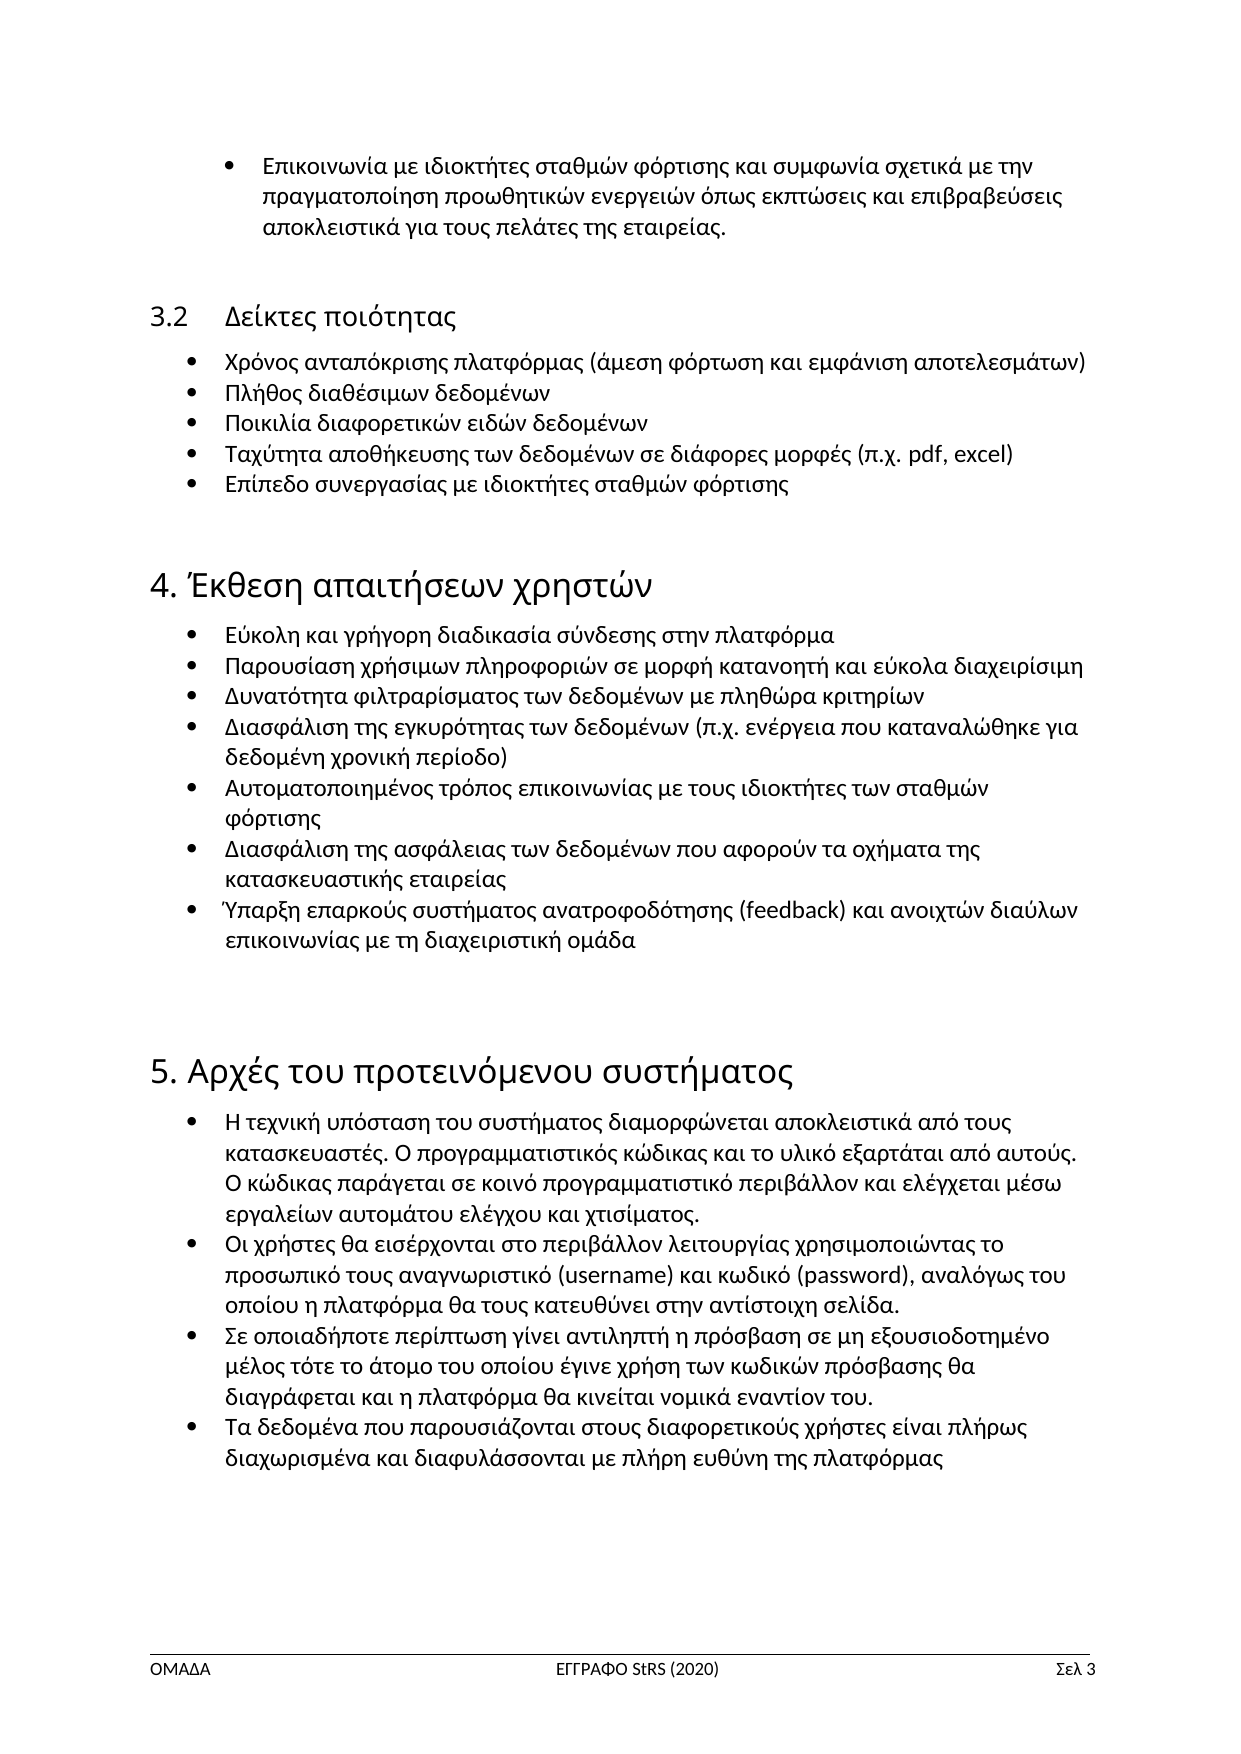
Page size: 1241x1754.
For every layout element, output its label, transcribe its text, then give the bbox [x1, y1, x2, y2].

list Ταχύτητα αποθήκευσης των δεδομένων σε διάφορες μορφές (π.χ. pdf, excel) [187, 438, 1090, 468]
subtitle Αρχές του προτεινόμενου συστήματος [150, 1048, 1090, 1094]
subtitle Έκθεση απαιτήσεων χρηστών [150, 562, 1090, 607]
list Οι χρήστες θα εισέρχονται στο περιβάλλον λειτουργίας χρησιμοποιώντας το προσωπικό τους αναγνωριστικό (username) και κωδικό (password), αναλόγως του οποίου η πλατφόρμα θα τους κατευθύνει στην αντίστοιχη σελίδα. [187, 1228, 1090, 1320]
list Σε οποιαδήποτε περίπτωση γίνει αντιληπτή η πρόσβαση σε μη εξουσιοδοτημένο μέλος τότε το άτομο του οποίου έγινε χρήση των κωδικών πρόσβασης θα διαγράφεται και η πλατφόρμα θα κινείται νομικά εναντίον του. [187, 1320, 1090, 1411]
list Διασφάλιση της ασφάλειας των δεδομένων που αφορούν τα οχήματα της κατασκευαστικής εταιρείας [187, 833, 1090, 894]
list Παρουσίαση χρήσιμων πληροφοριών σε μορφή κατανοητή και εύκολα διαχειρίσιμη [187, 650, 1090, 681]
list Εύκολη και γρήγορη διαδικασία σύνδεσης στην πλατφόρμα [187, 619, 1090, 650]
list Διασφάλιση της εγκυρότητας των δεδομένων (π.χ. ενέργεια που καταναλώθηκε για δεδομένη χρονική περίοδο) [187, 711, 1090, 772]
list Χρόνος ανταπόκρισης πλατφόρμας (άμεση φόρτωση και εμφάνιση αποτελεσμάτων) [187, 346, 1090, 377]
list Δυνατότητα φιλτραρίσματος των δεδομένων με πληθώρα κριτηρίων [187, 681, 1090, 711]
list Αυτοματοποιημένος τρόπος επικοινωνίας με τους ιδιοκτήτες των σταθμών φόρτισης [187, 772, 1090, 833]
list Επίπεδο συνεργασίας με ιδιοκτήτες σταθμών φόρτισης [187, 468, 1090, 499]
list Πλήθος διαθέσιμων δεδομένων [187, 377, 1090, 407]
list Η τεχνική υπόσταση του συστήματος διαμορφώνεται αποκλειστικά από τους κατασκευαστές. Ο προγραμματιστικός κώδικας και το υλικό εξαρτάται από αυτούς. Ο κώδικας παράγεται σε κοινό προγραμματιστικό περιβάλλον και ελέγχεται μέσω εργαλείων αυτομάτου ελέγχου και χτισίματος. [187, 1106, 1090, 1228]
list Ύπαρξη επαρκούς συστήματος ανατροφοδότησης (feedback) και ανοιχτών διαύλων επικοινωνίας με τη διαχειριστική ομάδα [187, 894, 1090, 955]
list Τα δεδομένα που παρουσιάζονται στους διαφορετικούς χρήστες είναι πλήρως διαχωρισμένα και διαφυλάσσονται με πλήρη ευθύνη της πλατφόρμας [187, 1411, 1090, 1472]
subtitle 3.2 Δείκτες ποιότητας [150, 297, 1090, 334]
list Ποικιλία διαφορετικών ειδών δεδομένων [187, 407, 1090, 438]
list Επικοινωνία με ιδιοκτήτες σταθμών φόρτισης και συμφωνία σχετικά με την πραγματοποίηση προωθητικών ενεργειών όπως εκπτώσεις και επιβραβεύσεις αποκλειστικά για τους πελάτες της εταιρείας. [225, 150, 1090, 242]
